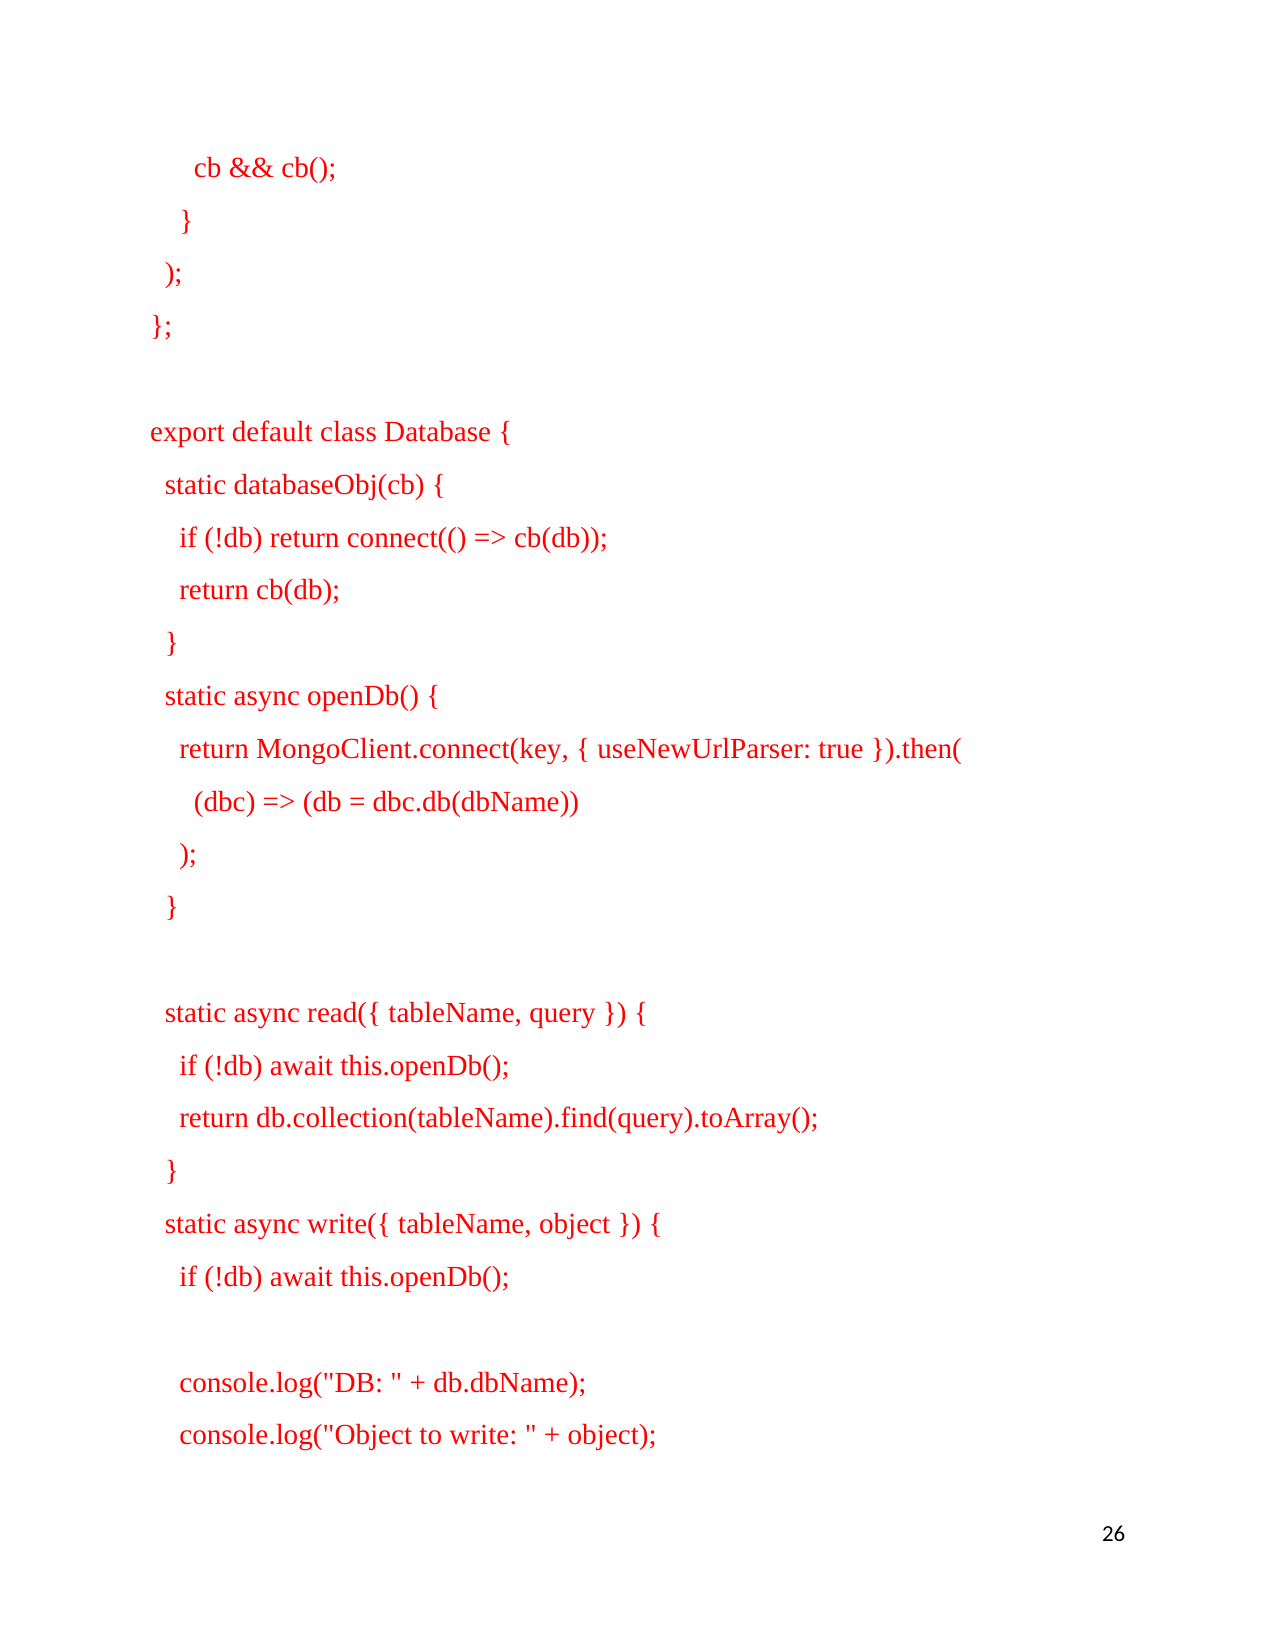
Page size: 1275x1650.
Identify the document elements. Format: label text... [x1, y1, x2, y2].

text return db.collection(tableName).find(query).toArray(); [150, 1101, 1125, 1134]
text export default class Database { [150, 414, 1125, 448]
text (dbc) => (db = dbc.db(dbName)) [150, 784, 1125, 817]
text console.log("DB: " + db.dbName); [150, 1365, 1125, 1398]
text static async openDb() { [150, 678, 1125, 712]
text return MongoClient.connect(key, { useNewUrlParser: true }).then( [150, 731, 1125, 764]
text } [150, 1153, 1125, 1187]
text }; [150, 308, 1125, 342]
text } [150, 203, 1125, 236]
text static async write({ tableName, object }) { [150, 1206, 1125, 1240]
text ); [150, 837, 1125, 870]
text return cb(db); [150, 572, 1125, 606]
text static databaseObj(cb) { [150, 467, 1125, 500]
text if (!db) await this.openDb(); [150, 1259, 1125, 1293]
text if (!db) return connect(() => cb(db)); [150, 520, 1125, 553]
text static async read({ tableName, query }) { [150, 995, 1125, 1028]
text if (!db) await this.openDb(); [150, 1048, 1125, 1081]
text cb && cb(); [150, 150, 1125, 183]
text console.log("Object to write: " + object); [150, 1417, 1125, 1451]
text } [150, 889, 1125, 923]
text } [150, 625, 1125, 659]
text ); [150, 256, 1125, 289]
